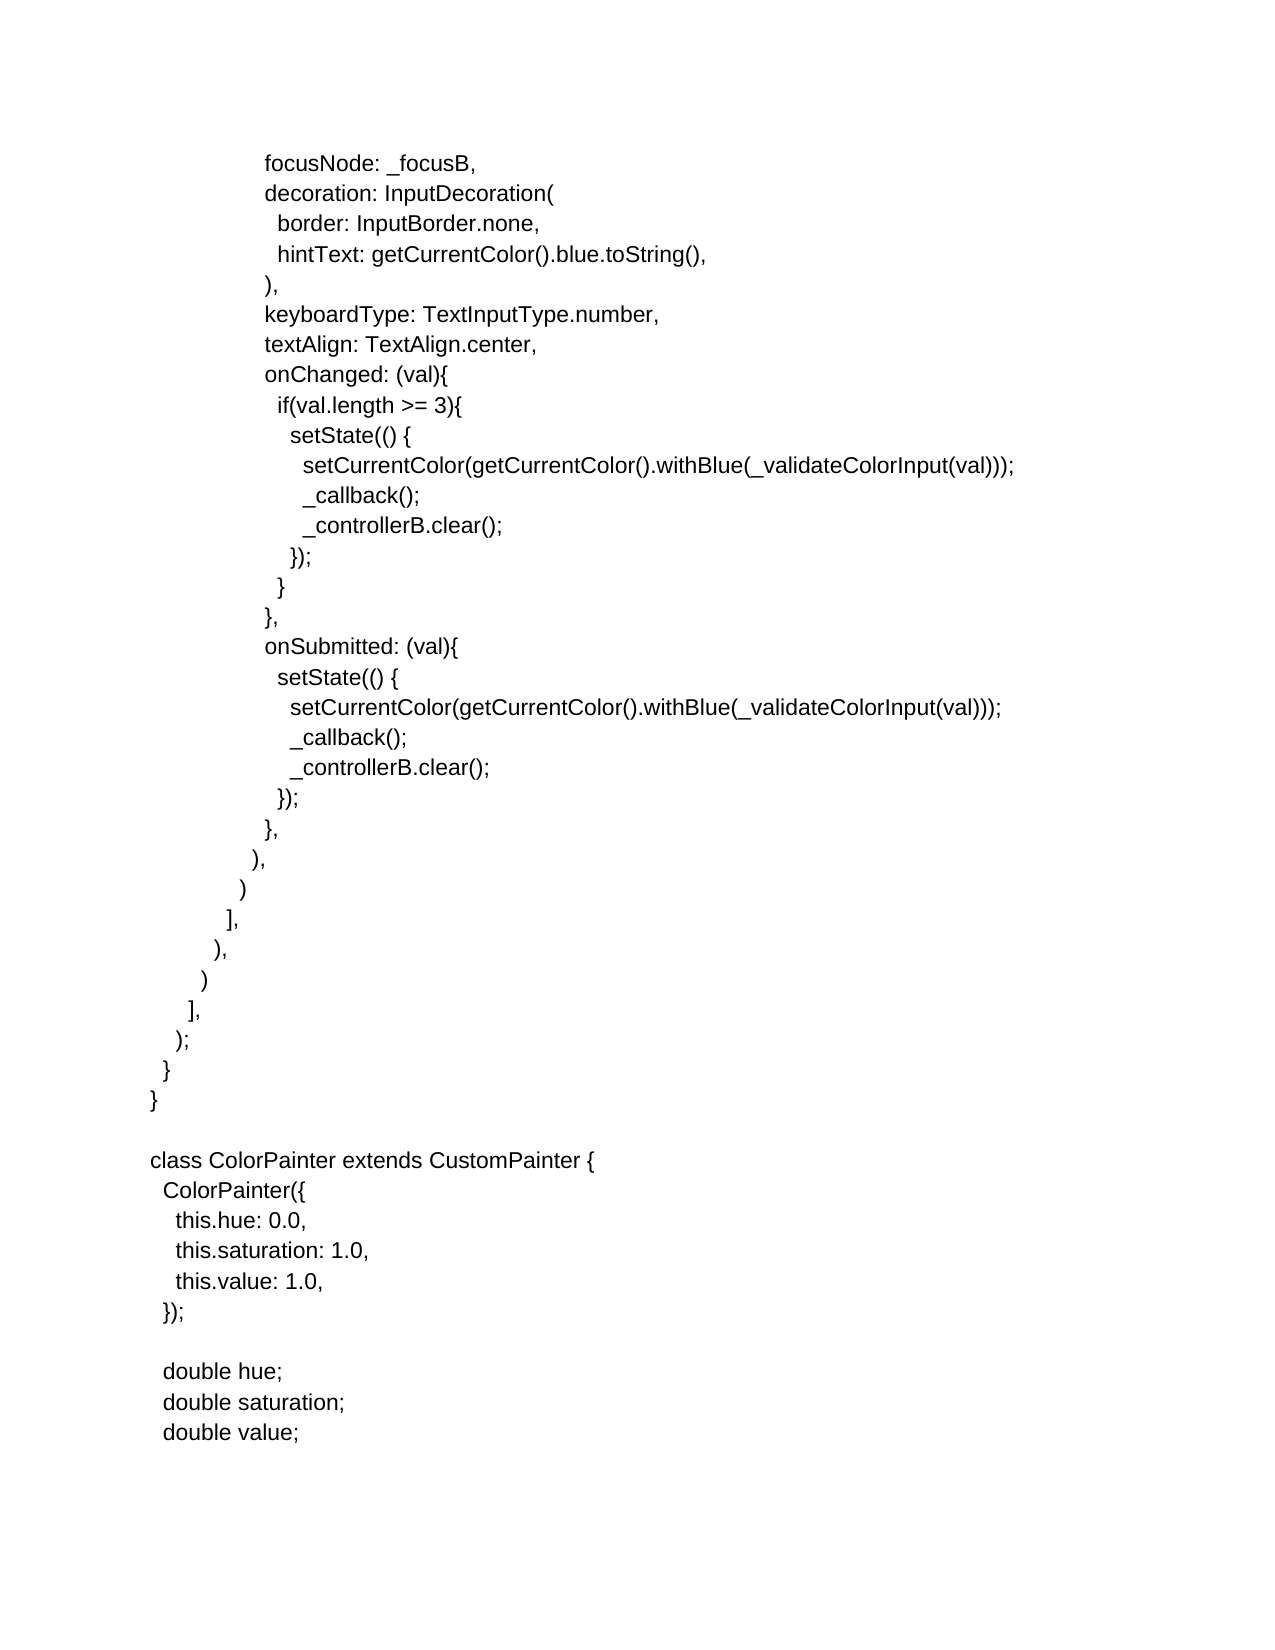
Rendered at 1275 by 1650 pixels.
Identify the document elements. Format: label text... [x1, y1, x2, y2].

text this.value: 1.0, [150, 1268, 1125, 1294]
text } [150, 573, 1125, 599]
text decoration: InputDecoration( [150, 180, 1125, 207]
text if(val.length >= 3){ [150, 392, 1125, 418]
text }); [150, 1298, 1125, 1324]
text setState(() { [150, 422, 1125, 448]
text ); [150, 1026, 1125, 1052]
text double saturation; [150, 1388, 1125, 1415]
text ), [150, 271, 1125, 297]
text onChanged: (val){ [150, 361, 1125, 388]
text ], [150, 996, 1125, 1022]
text ) [150, 966, 1125, 992]
text border: InputBorder.none, [150, 210, 1125, 237]
text _callback(); [150, 482, 1125, 509]
text hintText: getCurrentColor().blue.toString(), [150, 241, 1125, 267]
text textAlign: TextAlign.center, [150, 331, 1125, 358]
text _callback(); [150, 724, 1125, 750]
text class ColorPainter extends CustomPainter { [150, 1147, 1125, 1173]
text }); [150, 543, 1125, 569]
text onSubmitted: (val){ [150, 633, 1125, 660]
text ), [150, 935, 1125, 962]
text }); [150, 784, 1125, 811]
text this.hue: 0.0, [150, 1207, 1125, 1234]
text } [150, 1086, 1125, 1113]
text double value; [150, 1419, 1125, 1445]
text }, [150, 814, 1125, 841]
text }, [150, 603, 1125, 629]
text _controllerB.clear(); [150, 512, 1125, 539]
text ), [150, 845, 1125, 871]
text setCurrentColor(getCurrentColor().withBlue(_validateColorInput(val))); [150, 452, 1125, 478]
text focusNode: _focusB, [150, 150, 1125, 176]
text setCurrentColor(getCurrentColor().withBlue(_validateColorInput(val))); [150, 694, 1125, 720]
text double hue; [150, 1358, 1125, 1385]
text this.saturation: 1.0, [150, 1237, 1125, 1264]
text } [150, 1056, 1125, 1083]
text ) [150, 875, 1125, 901]
text _controllerB.clear(); [150, 754, 1125, 781]
text ], [150, 905, 1125, 932]
text ColorPainter({ [150, 1177, 1125, 1203]
text setState(() { [150, 663, 1125, 690]
text keyboardType: TextInputType.number, [150, 301, 1125, 327]
